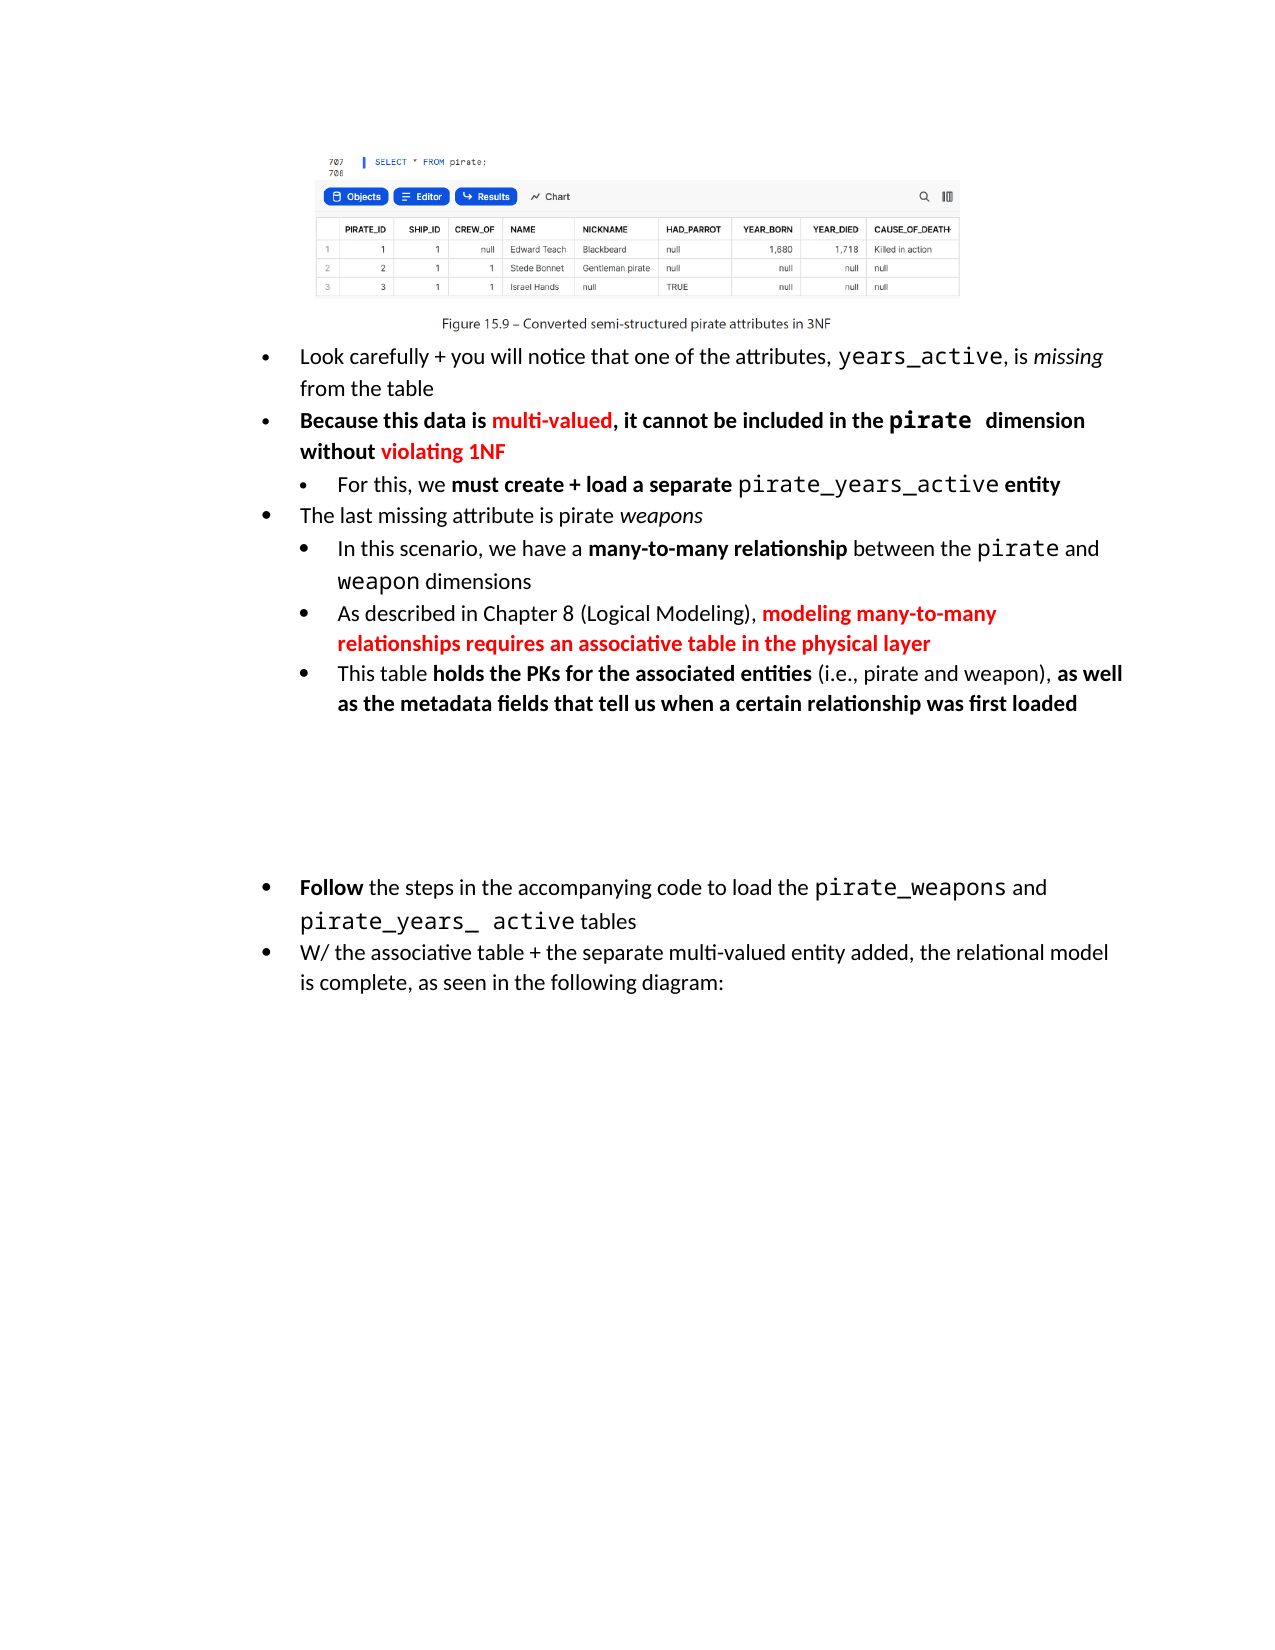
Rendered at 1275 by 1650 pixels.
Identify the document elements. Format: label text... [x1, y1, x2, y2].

list As described in Chapter 8 (Logical Modeling), modeling many-to-many relationships requires an associative table in the physical layer [300, 599, 1125, 657]
list The last missing attribute is pirate weapons [262, 501, 1125, 529]
list Because this data is multi-valued, it cannot be included in the pirate dimension without violating 1NF [262, 404, 1125, 465]
list This table holds the PKs for the associated entities (i.e., pirate and weapon), as well as the metadata fields that tell us when a certain relationship was first loaded [300, 659, 1125, 718]
picture [314, 150, 961, 338]
list For this, we must create + load a separate pirate_years_active entity [300, 467, 1125, 499]
list In this scenario, we have a many-to-many relationship between the pirate and weapon dimensions [300, 531, 1125, 596]
list Look carefully + you will notice that one of the attributes, years_active, is missing from the table [262, 340, 1125, 402]
list Follow the steps in the accompanying code to load the pirate_weapons and pirate_years_ active tables [262, 871, 1125, 936]
list W/ the associative table + the separate multi-valued entity added, the relational model is complete, as seen in the following diagram: [262, 938, 1125, 997]
